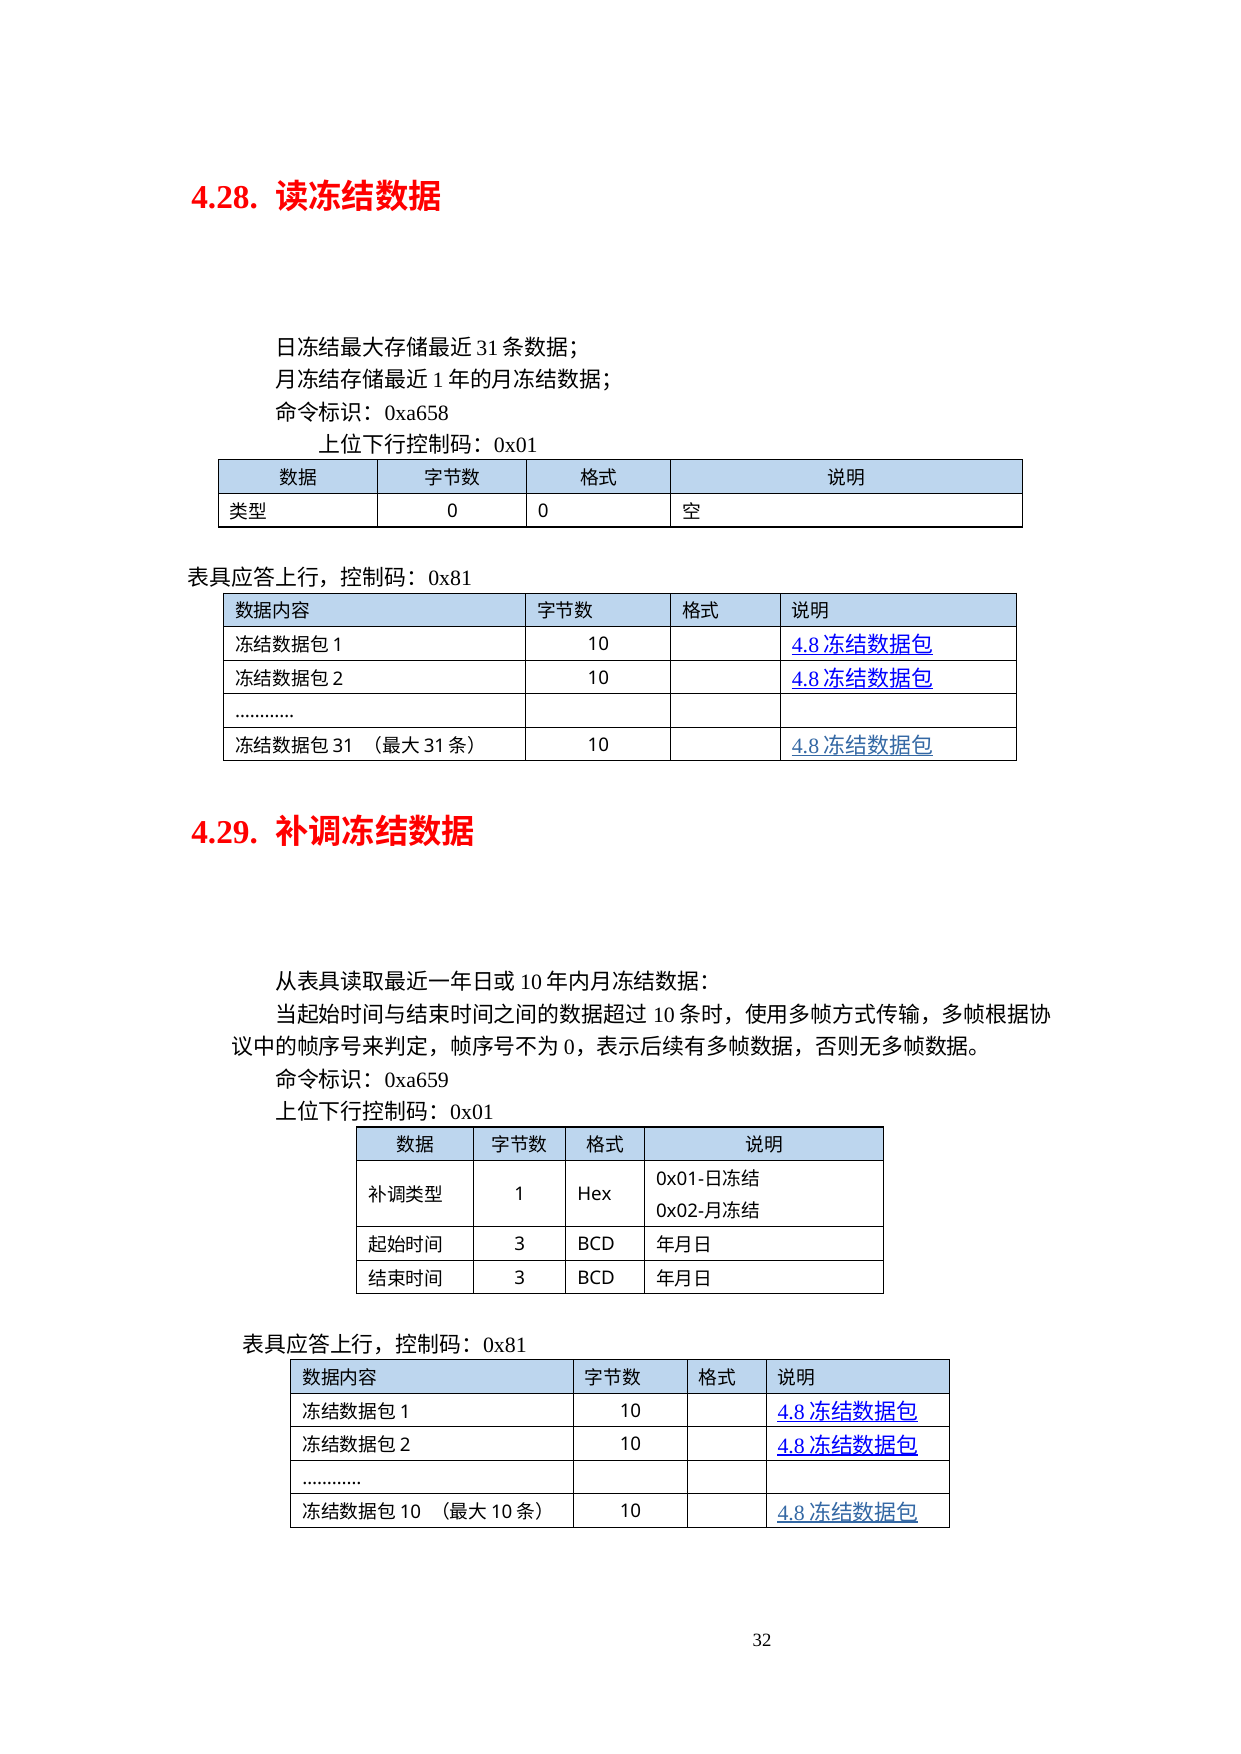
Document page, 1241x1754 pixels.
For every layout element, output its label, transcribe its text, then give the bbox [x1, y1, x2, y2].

table_cell 4.8冻结数据包 [781, 728, 1016, 760]
table_cell 类型 [219, 494, 377, 526]
table_header 格式 [688, 1360, 766, 1393]
table_cell ………… [291, 1461, 573, 1493]
table_header 数据内容 [291, 1360, 573, 1393]
text 从表具读取最近一年日或10年内月冻结数据： [231, 964, 1053, 996]
table_cell 冻结数据包10 （最大10条） [291, 1494, 573, 1527]
text 命令标识：0xa658 [231, 394, 1053, 427]
table_header 数据内容 [224, 594, 525, 626]
table_cell ………… [224, 694, 525, 727]
table_header 格式 [566, 1128, 644, 1160]
table_header 字节数 [526, 594, 670, 626]
text 上位下行控制码：0x01 [275, 427, 1053, 459]
table_cell 4.8冻结数据包 [767, 1494, 949, 1527]
text 月冻结存储最近1年的月冻结数据； [231, 362, 1053, 394]
table_cell 3 [474, 1227, 565, 1259]
table_header 格式 [671, 594, 780, 626]
table_cell 年月日 [645, 1261, 883, 1293]
table_cell 冻结数据包2 [224, 661, 525, 693]
table_cell 10 [574, 1394, 687, 1426]
table_header 字节数 [474, 1128, 565, 1160]
table_cell [767, 1461, 949, 1493]
table_cell BCD [566, 1261, 644, 1293]
table_cell Hex [566, 1161, 644, 1226]
table_cell 结束时间 [357, 1261, 473, 1293]
table_header 字节数 [574, 1360, 687, 1393]
text 表具应答上行，控制码：0x81 [187, 1327, 1053, 1359]
text 表具应答上行，控制码：0x81 [187, 560, 1053, 592]
text 上位下行控制码：0x01 [187, 1094, 1053, 1126]
table_cell 0 [527, 494, 670, 526]
table_cell 4.8冻结数据包 [781, 627, 1016, 659]
table_cell 冻结数据包31 （最大31条） [224, 728, 525, 760]
table_cell 10 [574, 1427, 687, 1460]
subtitle 读冻结数据 [191, 162, 1053, 227]
table_header 数据 [219, 460, 377, 493]
table_header 格式 [527, 460, 670, 493]
table_cell 4.8冻结数据包 [767, 1427, 949, 1460]
table_cell 1 [474, 1161, 565, 1226]
table_cell 0x01-日冻结 0x02-月冻结 [645, 1161, 883, 1226]
table_cell [671, 627, 780, 659]
text 日冻结最大存储最近31条数据； [231, 329, 1053, 362]
table_header 说明 [645, 1128, 883, 1160]
table_cell 冻结数据包1 [224, 627, 525, 659]
table_cell [671, 694, 780, 727]
table_cell [526, 694, 670, 727]
table_cell 年月日 [645, 1227, 883, 1259]
table_cell [574, 1461, 687, 1493]
table_cell [688, 1461, 766, 1493]
table_cell 起始时间 [357, 1227, 473, 1259]
table_cell [671, 661, 780, 693]
table_cell 4.8冻结数据包 [767, 1394, 949, 1426]
table_cell 冻结数据包1 [291, 1394, 573, 1426]
table_cell 10 [526, 627, 670, 659]
table_cell 10 [526, 661, 670, 693]
table_cell 3 [474, 1261, 565, 1293]
table_header 说明 [781, 594, 1016, 626]
subtitle 补调冻结数据 [191, 797, 1053, 862]
table_cell [781, 694, 1016, 727]
table_header 说明 [767, 1360, 949, 1393]
table_header 数据 [357, 1128, 473, 1160]
table_cell 10 [574, 1494, 687, 1527]
table_cell 0 [378, 494, 526, 526]
table_cell BCD [566, 1227, 644, 1259]
table_cell [688, 1394, 766, 1426]
table_cell 冻结数据包2 [291, 1427, 573, 1460]
table_header 说明 [671, 460, 1022, 493]
table_cell [688, 1427, 766, 1460]
table_header 字节数 [378, 460, 526, 493]
table_cell 空 [671, 494, 1022, 526]
table_cell 4.8冻结数据包 [781, 661, 1016, 693]
text 命令标识：0xa659 [231, 1061, 1053, 1094]
table_cell [671, 728, 780, 760]
table_cell 补调类型 [357, 1161, 473, 1226]
table_cell [688, 1494, 766, 1527]
table_cell 10 [526, 728, 670, 760]
text 当起始时间与结束时间之间的数据超过10条时，使用多帧方式传输，多帧根据协议中的帧序号来判定，帧序号不为0，表示后续有多帧数据，否则无多帧数据。 [231, 996, 1053, 1061]
